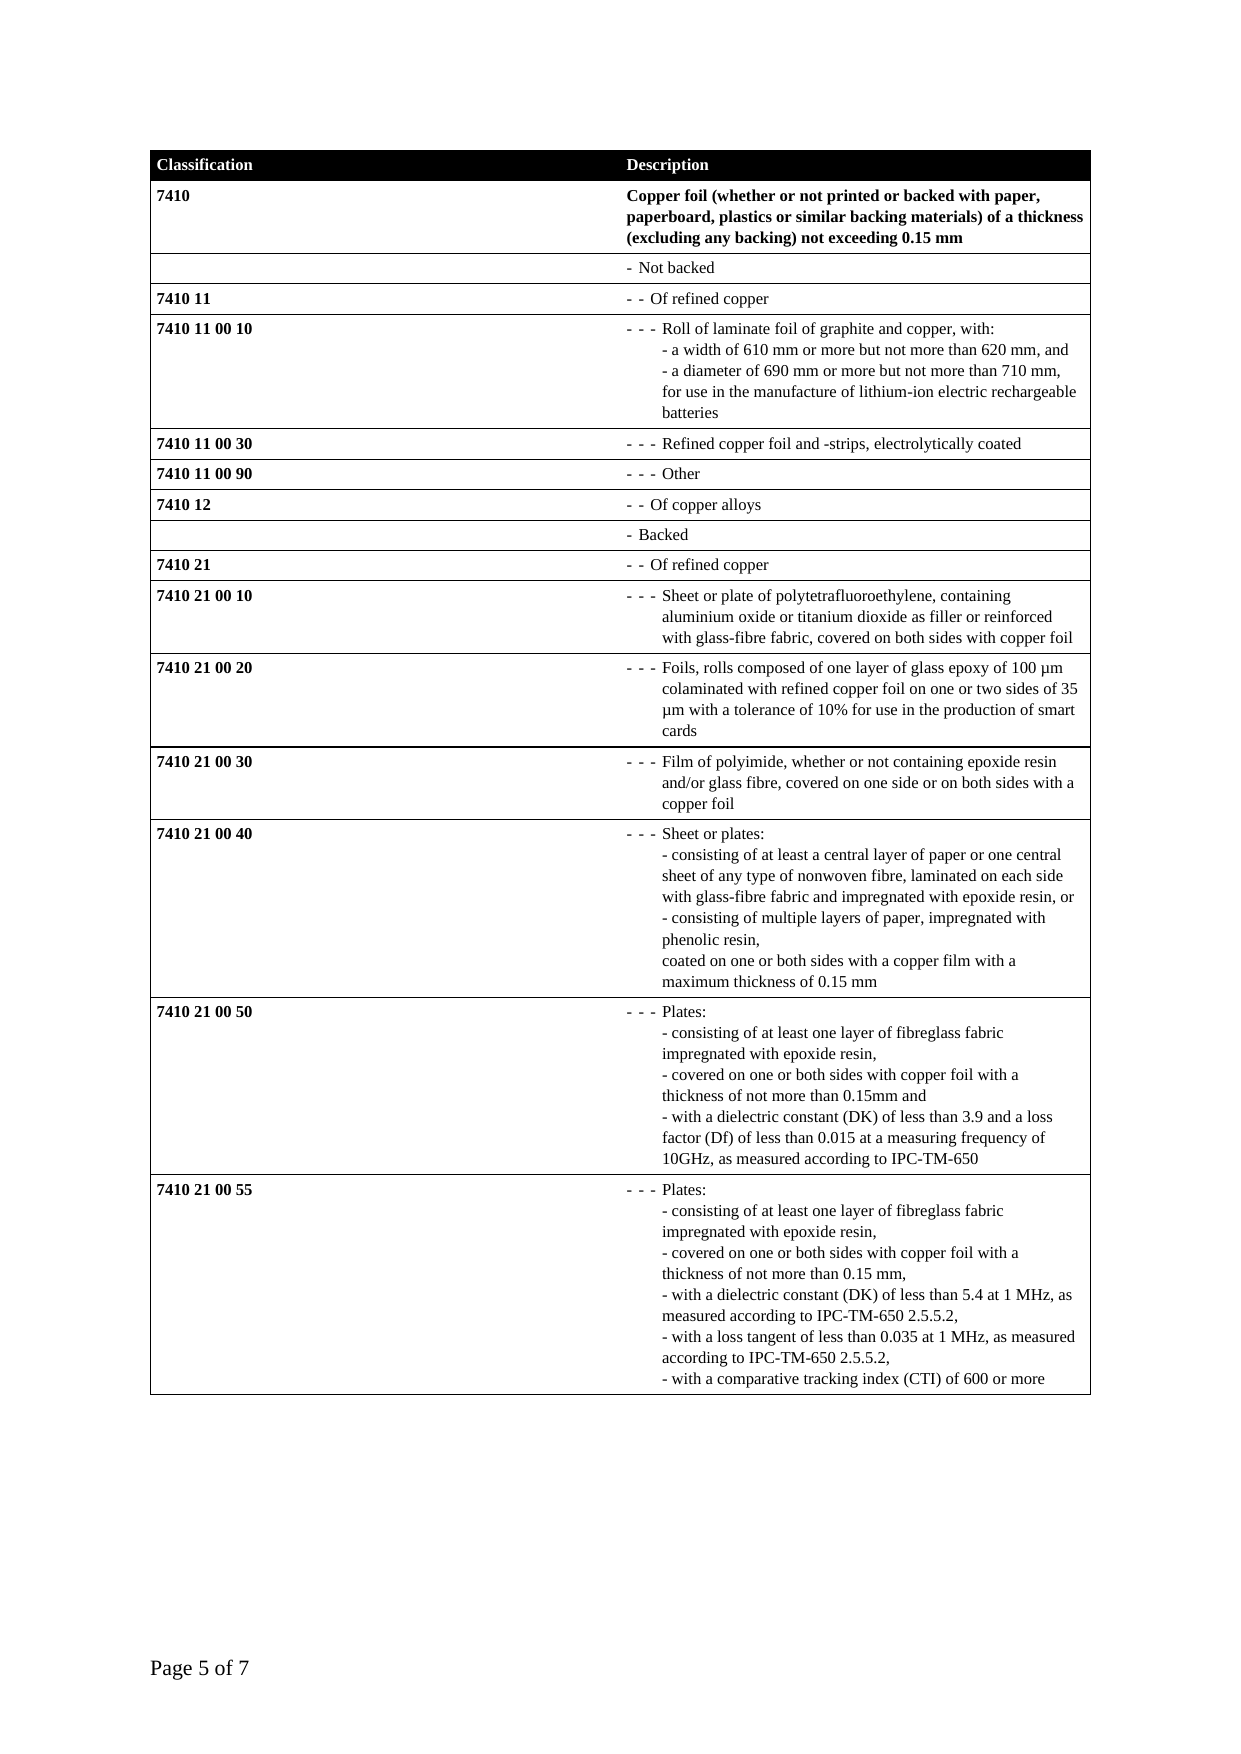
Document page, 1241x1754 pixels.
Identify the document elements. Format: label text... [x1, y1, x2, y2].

table_cell 7410 11 [151, 284, 621, 314]
table_cell 7410 21 00 10 [151, 581, 621, 653]
table_cell - - - Film of polyimide, whether or not containing epoxide resin and/or glass fibre, covered on one side or on both sides with a copper foil [621, 748, 1090, 819]
table_cell Copper foil (whether or not printed or backed with paper, paperboard, plastics or similar backing materials) of a thickness (excluding any backing) not exceeding 0.15 mm [621, 181, 1090, 253]
table_cell - - - Sheet or plates: - consisting of at least a central layer of paper or one central sheet of any type of nonwoven fibre, laminated on each side with glass-fibre fabric and impregnated with epoxide resin, or - consisting of multiple layers of paper, impregnated with phenolic resin, coated on one or both sides with a copper film with a maximum thickness of 0.15 mm [621, 820, 1090, 997]
table_cell - - - Refined copper foil and -strips, electrolytically coated [621, 429, 1090, 459]
table_cell - - - Foils, rolls composed of one layer of glass epoxy of 100 µm colaminated with refined copper foil on one or two sides of 35 µm with a tolerance of 10% for use in the production of smart cards [621, 654, 1090, 746]
table_cell 7410 12 [151, 490, 621, 519]
table_cell 7410 21 00 30 [151, 748, 621, 819]
table_cell 7410 11 00 90 [151, 460, 621, 489]
table_cell 7410 11 00 30 [151, 429, 621, 459]
table_cell - Not backed [621, 254, 1090, 283]
table_cell - - Of refined copper [621, 551, 1090, 580]
table_cell - - - Plates: - consisting of at least one layer of fibreglass fabric impregnated with epoxide resin, - covered on one or both sides with copper foil with a thickness of not more than 0.15mm and - with a dielectric constant (DK) of less than 3.9 and a loss factor (Df) of less than 0.015 at a measuring frequency of 10GHz, as measured according to IPC-TM-650 [621, 998, 1090, 1174]
table_cell - - Of refined copper [621, 284, 1090, 314]
table_cell 7410 21 00 55 [151, 1175, 621, 1394]
table_cell - - - Plates: - consisting of at least one layer of fibreglass fabric impregnated with epoxide resin, - covered on one or both sides with copper foil with a thickness of not more than 0.15 mm, - with a dielectric constant (DK) of less than 5.4 at 1 MHz, as measured according to IPC-TM-650 2.5.5.2, - with a loss tangent of less than 0.035 at 1 MHz, as measured according to IPC-TM-650 2.5.5.2, - with a comparative tracking index (CTI) of 600 or more [621, 1175, 1090, 1394]
table_cell 7410 21 00 50 [151, 998, 621, 1174]
table_cell - Backed [621, 521, 1090, 550]
table_header Description [621, 151, 1090, 180]
table_header Classification [151, 151, 621, 180]
table_cell 7410 21 00 20 [151, 654, 621, 746]
table_cell [151, 521, 621, 550]
table_cell - - Of copper alloys [621, 490, 1090, 519]
table_cell 7410 21 00 40 [151, 820, 621, 997]
table_cell - - - Sheet or plate of polytetrafluoroethylene, containing aluminium oxide or titanium dioxide as filler or reinforced with glass-fibre fabric, covered on both sides with copper foil [621, 581, 1090, 653]
table_cell - - - Roll of laminate foil of graphite and copper, with: - a width of 610 mm or more but not more than 620 mm, and - a diameter of 690 mm or more but not more than 710 mm, for use in the manufacture of lithium-ion electric rechargeable batteries [621, 315, 1090, 428]
table_cell 7410 11 00 10 [151, 315, 621, 428]
table_cell - - - Other [621, 460, 1090, 489]
table_cell 7410 21 [151, 551, 621, 580]
table_cell 7410 [151, 181, 621, 253]
table_cell [151, 254, 621, 283]
